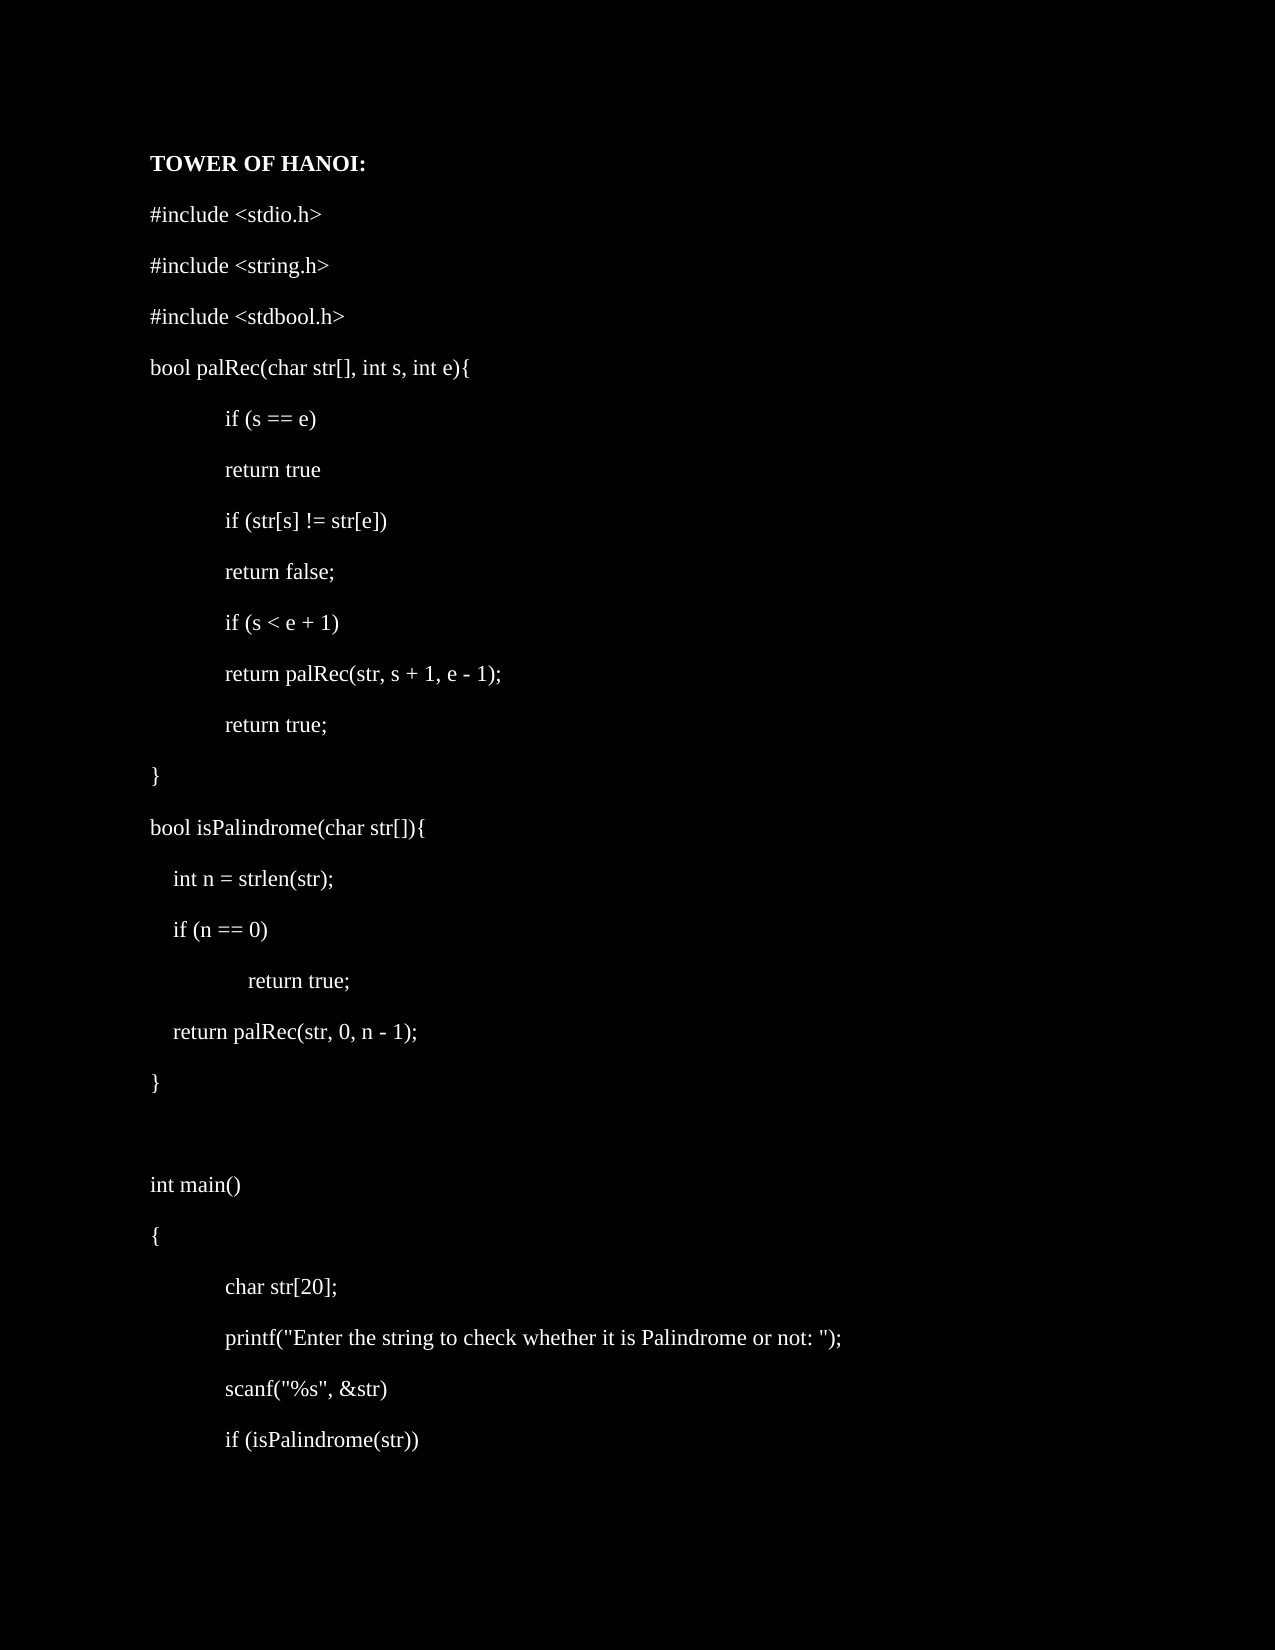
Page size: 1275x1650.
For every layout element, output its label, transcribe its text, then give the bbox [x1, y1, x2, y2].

text { [150, 1222, 1125, 1248]
text return false; [150, 558, 1125, 585]
text bool palRec(char str[], int s, int e){ [150, 354, 1125, 381]
text return true; [150, 967, 1125, 993]
text int main() [150, 1171, 1125, 1197]
text } [150, 762, 1125, 789]
text return palRec(str, 0, n - 1); [150, 1018, 1125, 1044]
text printf("Enter the string to check whether it is Palindrome or not: "); [150, 1324, 1125, 1350]
text if (str[s] != str[e]) [150, 507, 1125, 534]
text if (isPalindrome(str)) [150, 1426, 1125, 1452]
text return true; [150, 711, 1125, 738]
text return palRec(str, s + 1, e - 1); [150, 660, 1125, 687]
text scanf("%s", &str) [150, 1375, 1125, 1401]
text #include <stdio.h> [150, 201, 1125, 227]
text } [150, 1069, 1125, 1095]
text int n = strlen(str); [150, 864, 1125, 891]
text return true [150, 456, 1125, 483]
text if (s == e) [150, 405, 1125, 432]
text #include <string.h> [150, 252, 1125, 278]
text if (n == 0) [150, 916, 1125, 942]
text #include <stdbool.h> [150, 303, 1125, 329]
text TOWER OF HANOI: [150, 150, 1125, 176]
text bool isPalindrome(char str[]){ [150, 813, 1125, 840]
text if (s < e + 1) [150, 609, 1125, 636]
text char str[20]; [150, 1273, 1125, 1299]
